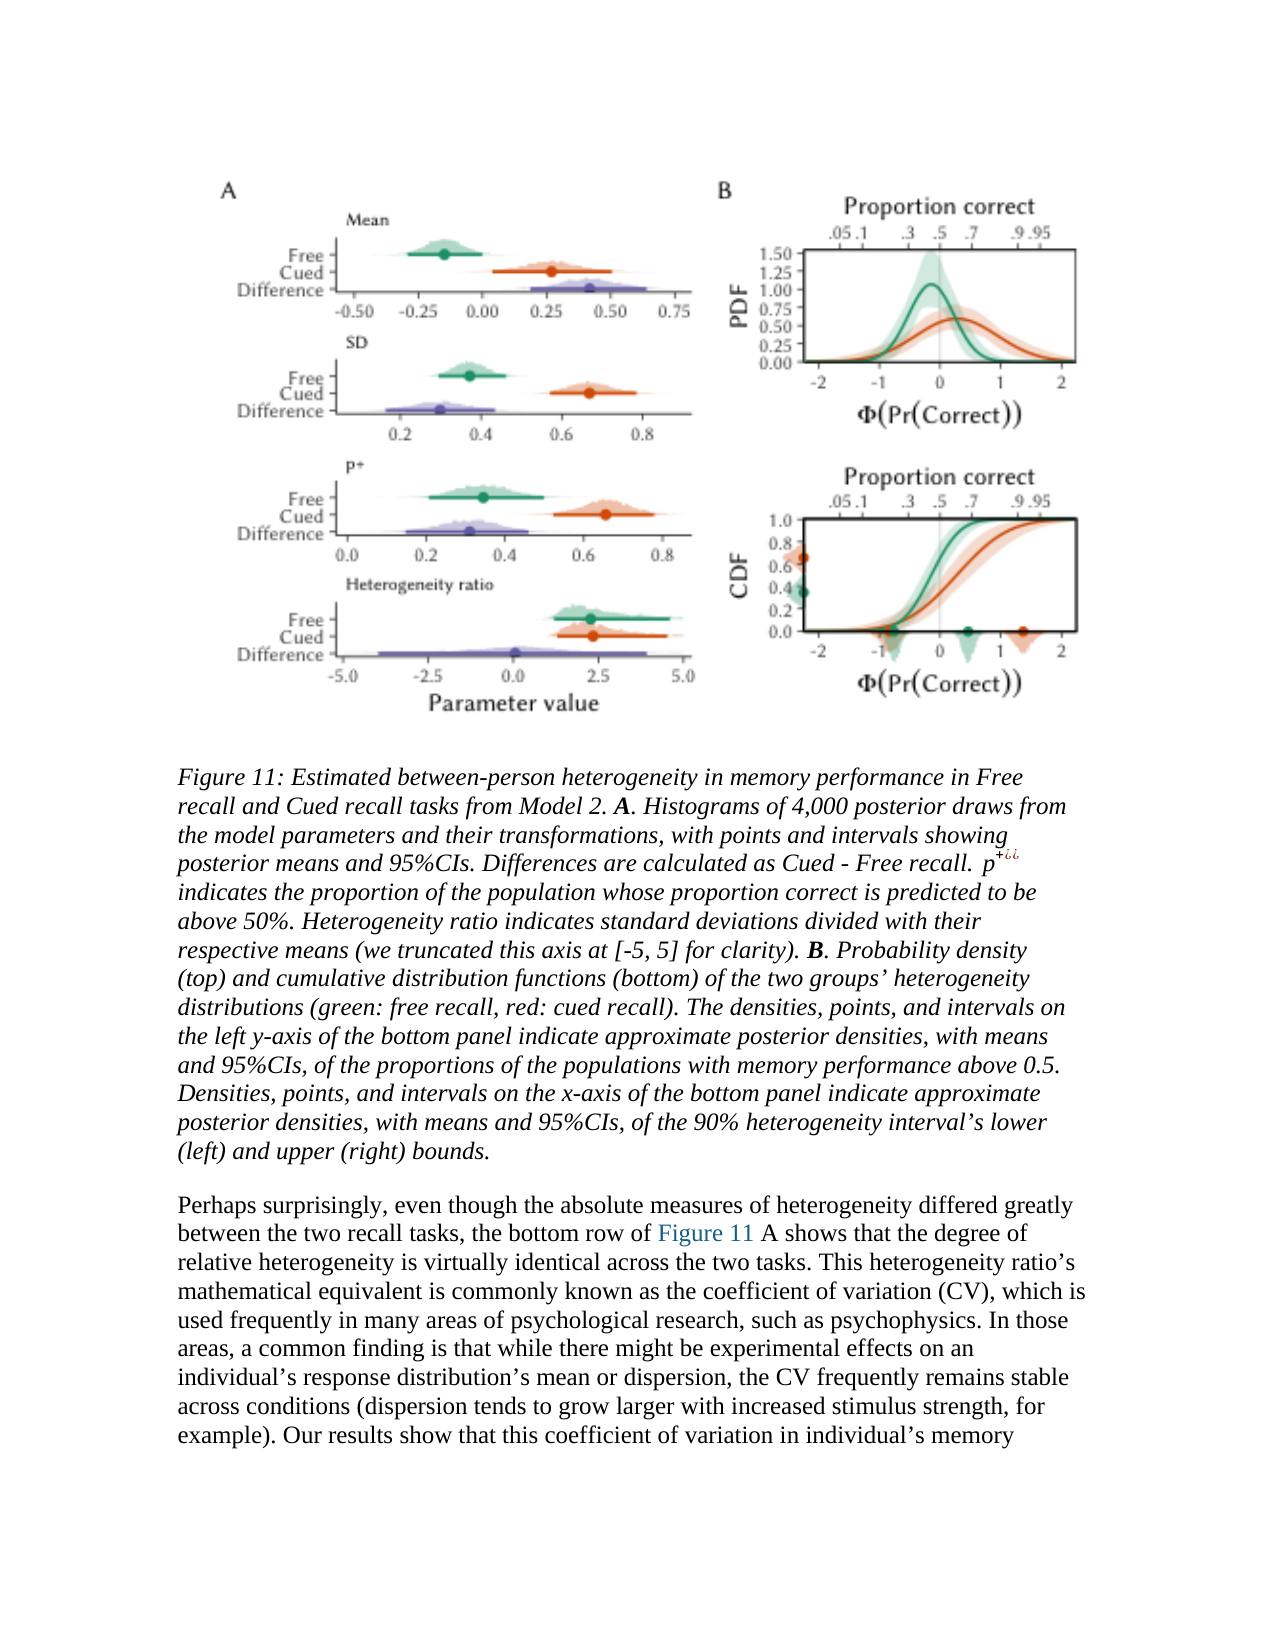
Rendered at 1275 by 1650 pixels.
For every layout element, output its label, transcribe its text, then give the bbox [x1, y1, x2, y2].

picture [196, 153, 1087, 742]
table_header Figure 11: Estimated between-person heterogeneity in memory performance in Free recall and Cued recall tasks from Model 2. A. Histograms of 4,000 posterior draws from the model parameters and their transformations, with points and intervals showing posterior means and 95%CIs. Differences are calculated as Cued - Free recall. indicates the proportion of the population whose proportion correct is predicted to be above 50%. Heterogeneity ratio indicates standard deviations divided with their respective means (we truncated this axis at [-5, 5] for clarity). B. Probability density (top) and cumulative distribution functions (bottom) of the two groups’ heterogeneity distributions (green: free recall, red: cued recall). The densities, points, and intervals on the left y-axis of the bottom panel indicate approximate posterior densities, with means and 95%CIs, of the proportions of the populations with memory performance above 0.5. Densities, points, and intervals on the x-axis of the bottom panel indicate approximate posterior densities, with means and 95%CIs, of the 90% heterogeneity interval’s lower (left) and upper (right) bounds. [166, 150, 1087, 1177]
